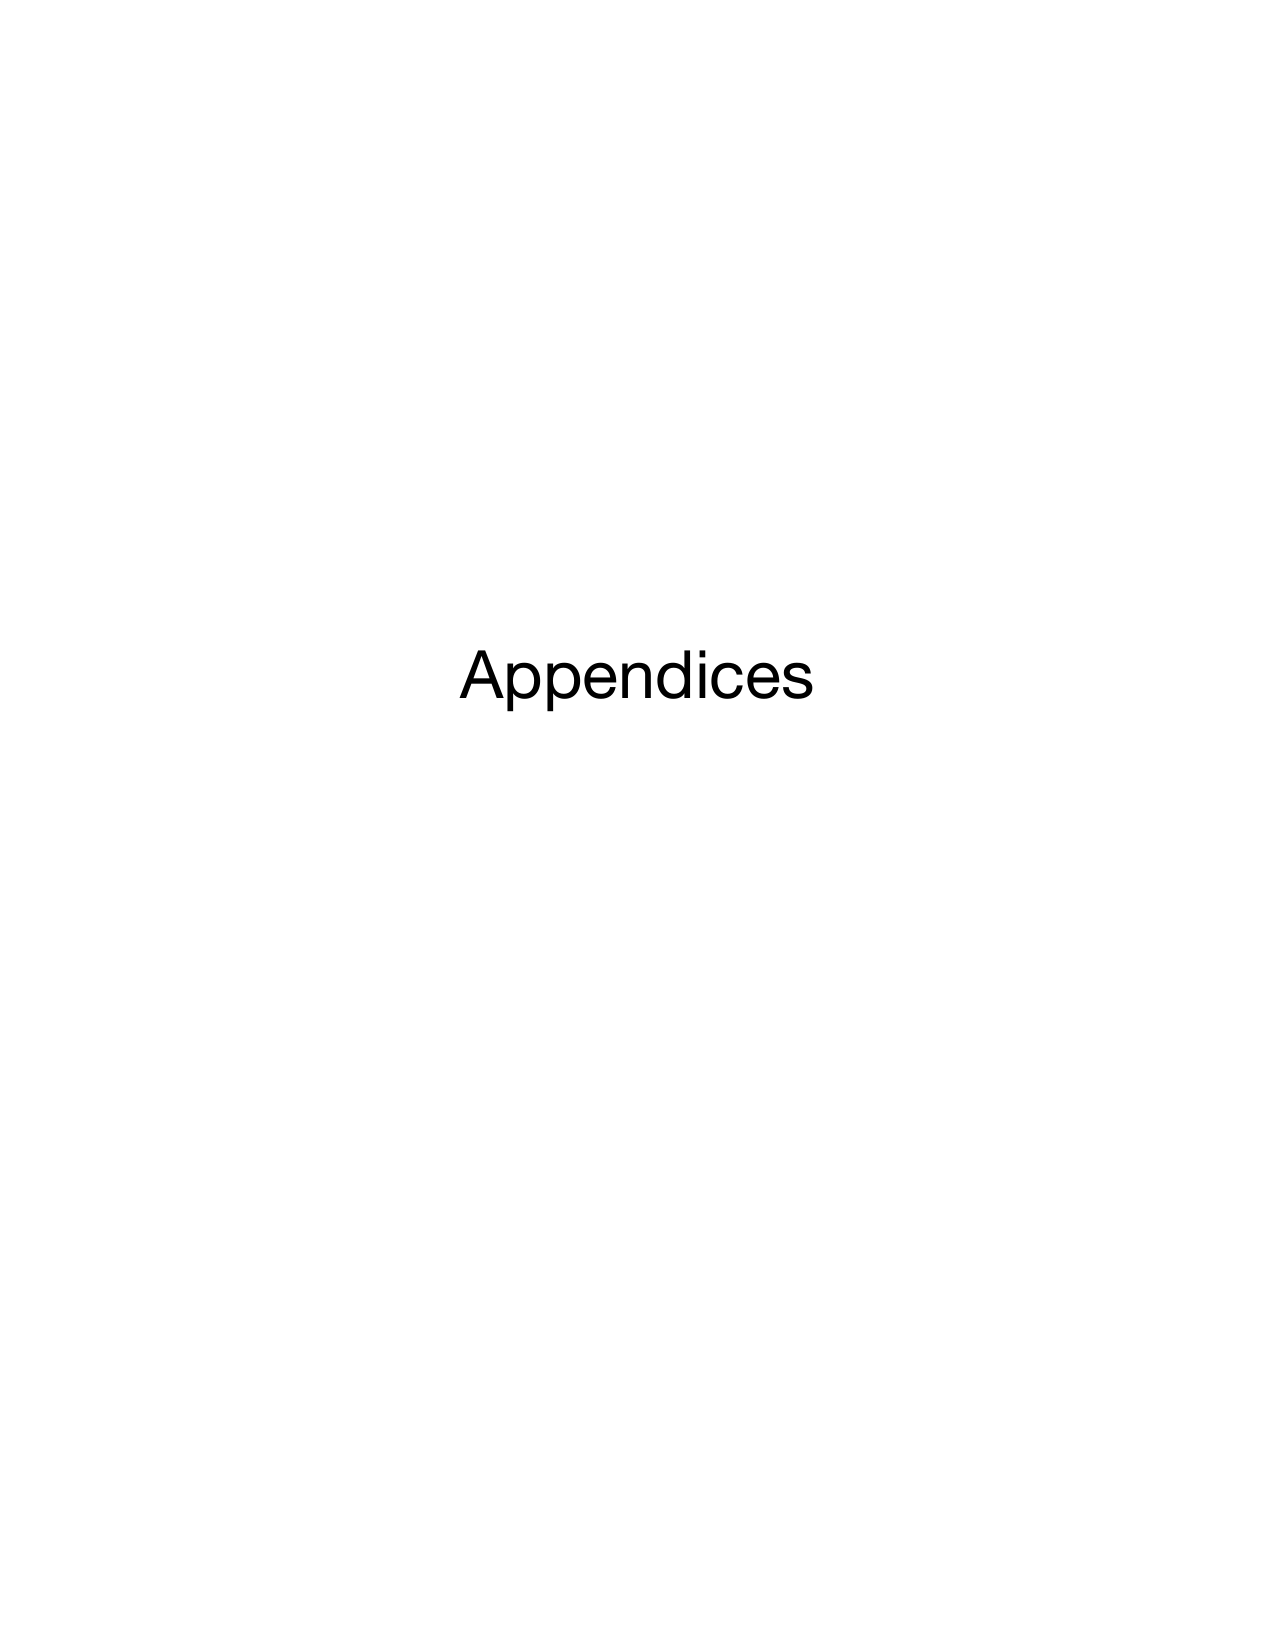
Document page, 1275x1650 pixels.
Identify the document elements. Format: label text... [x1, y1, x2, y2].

text Appendices [150, 633, 1125, 717]
